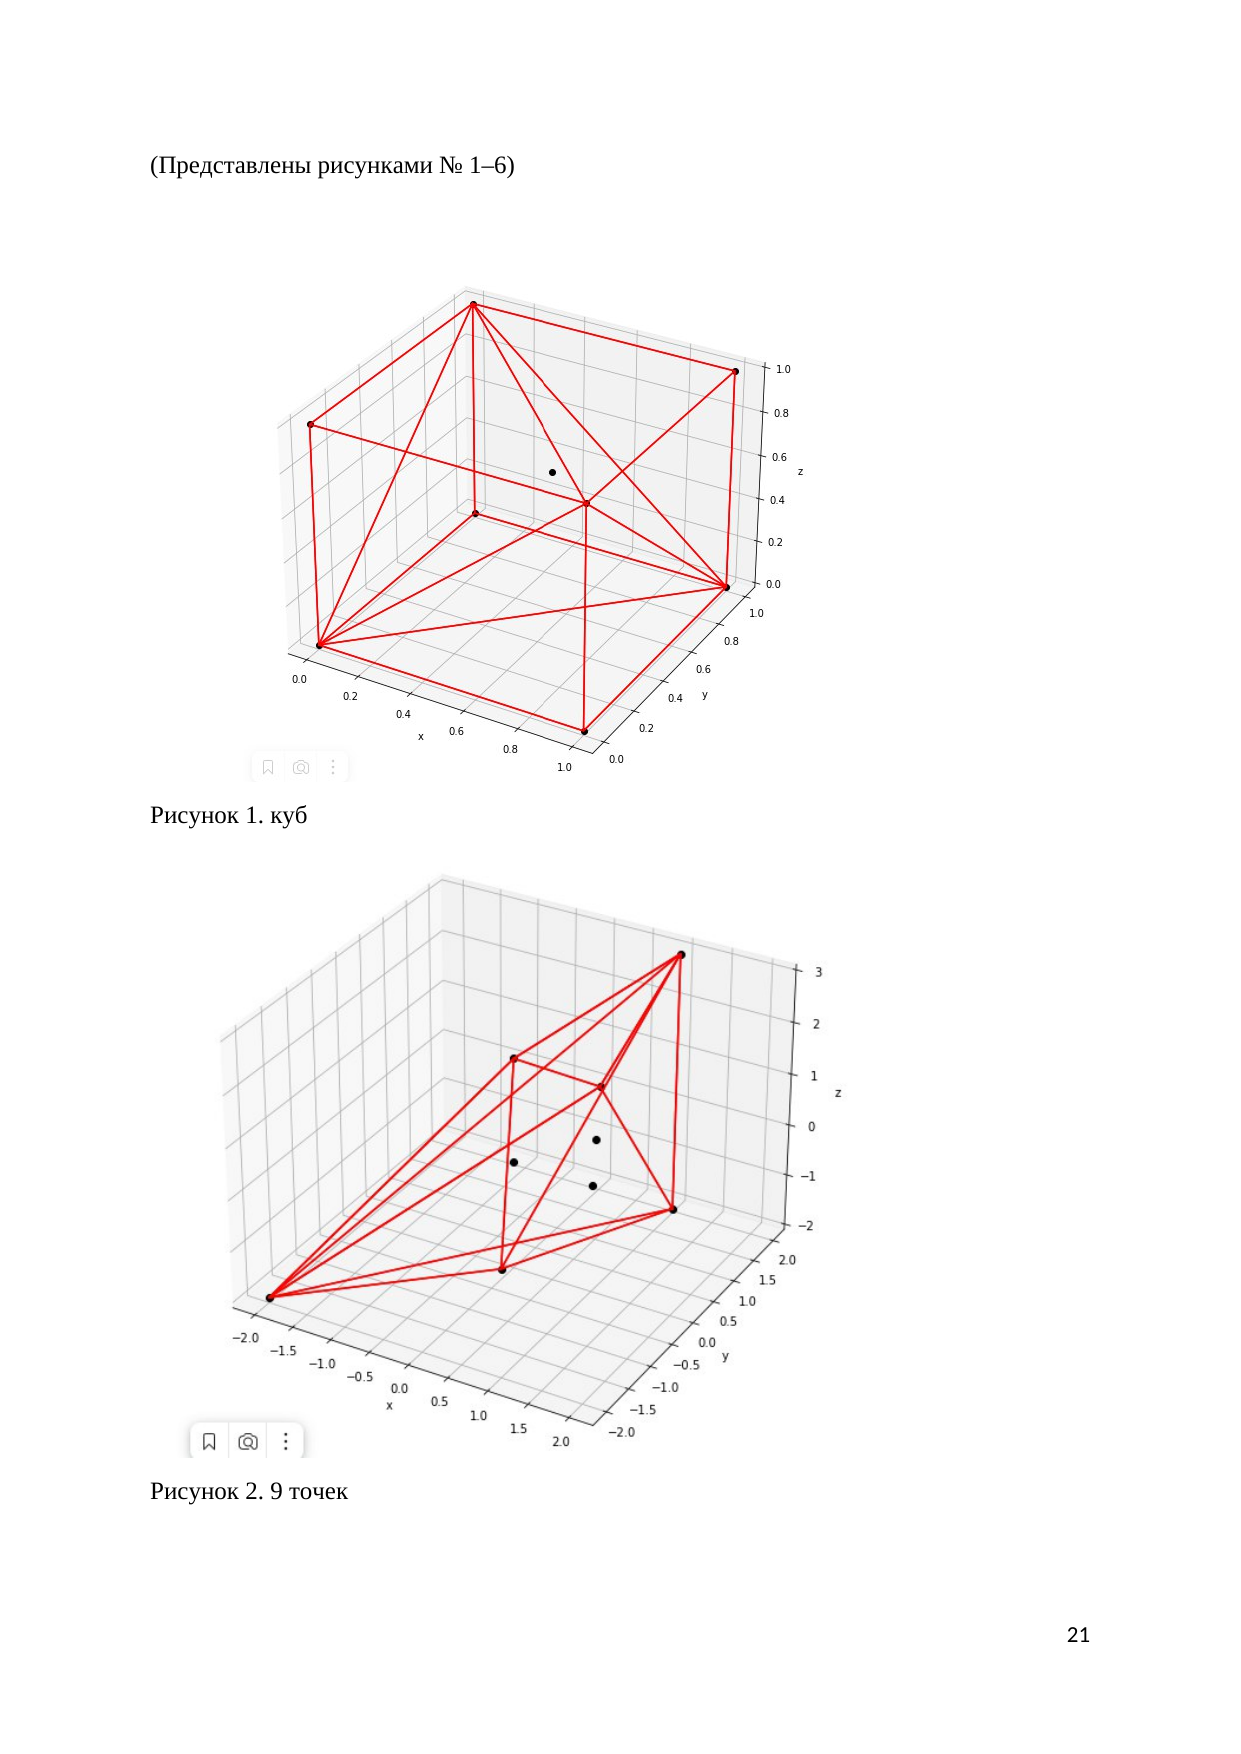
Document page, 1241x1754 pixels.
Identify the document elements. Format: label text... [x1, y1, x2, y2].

text Рисунок 1. куб [150, 800, 1090, 829]
text Рисунок 2. 9 точек [150, 1476, 1090, 1505]
text (Представлены рисунками № 1–6) [150, 150, 1090, 179]
